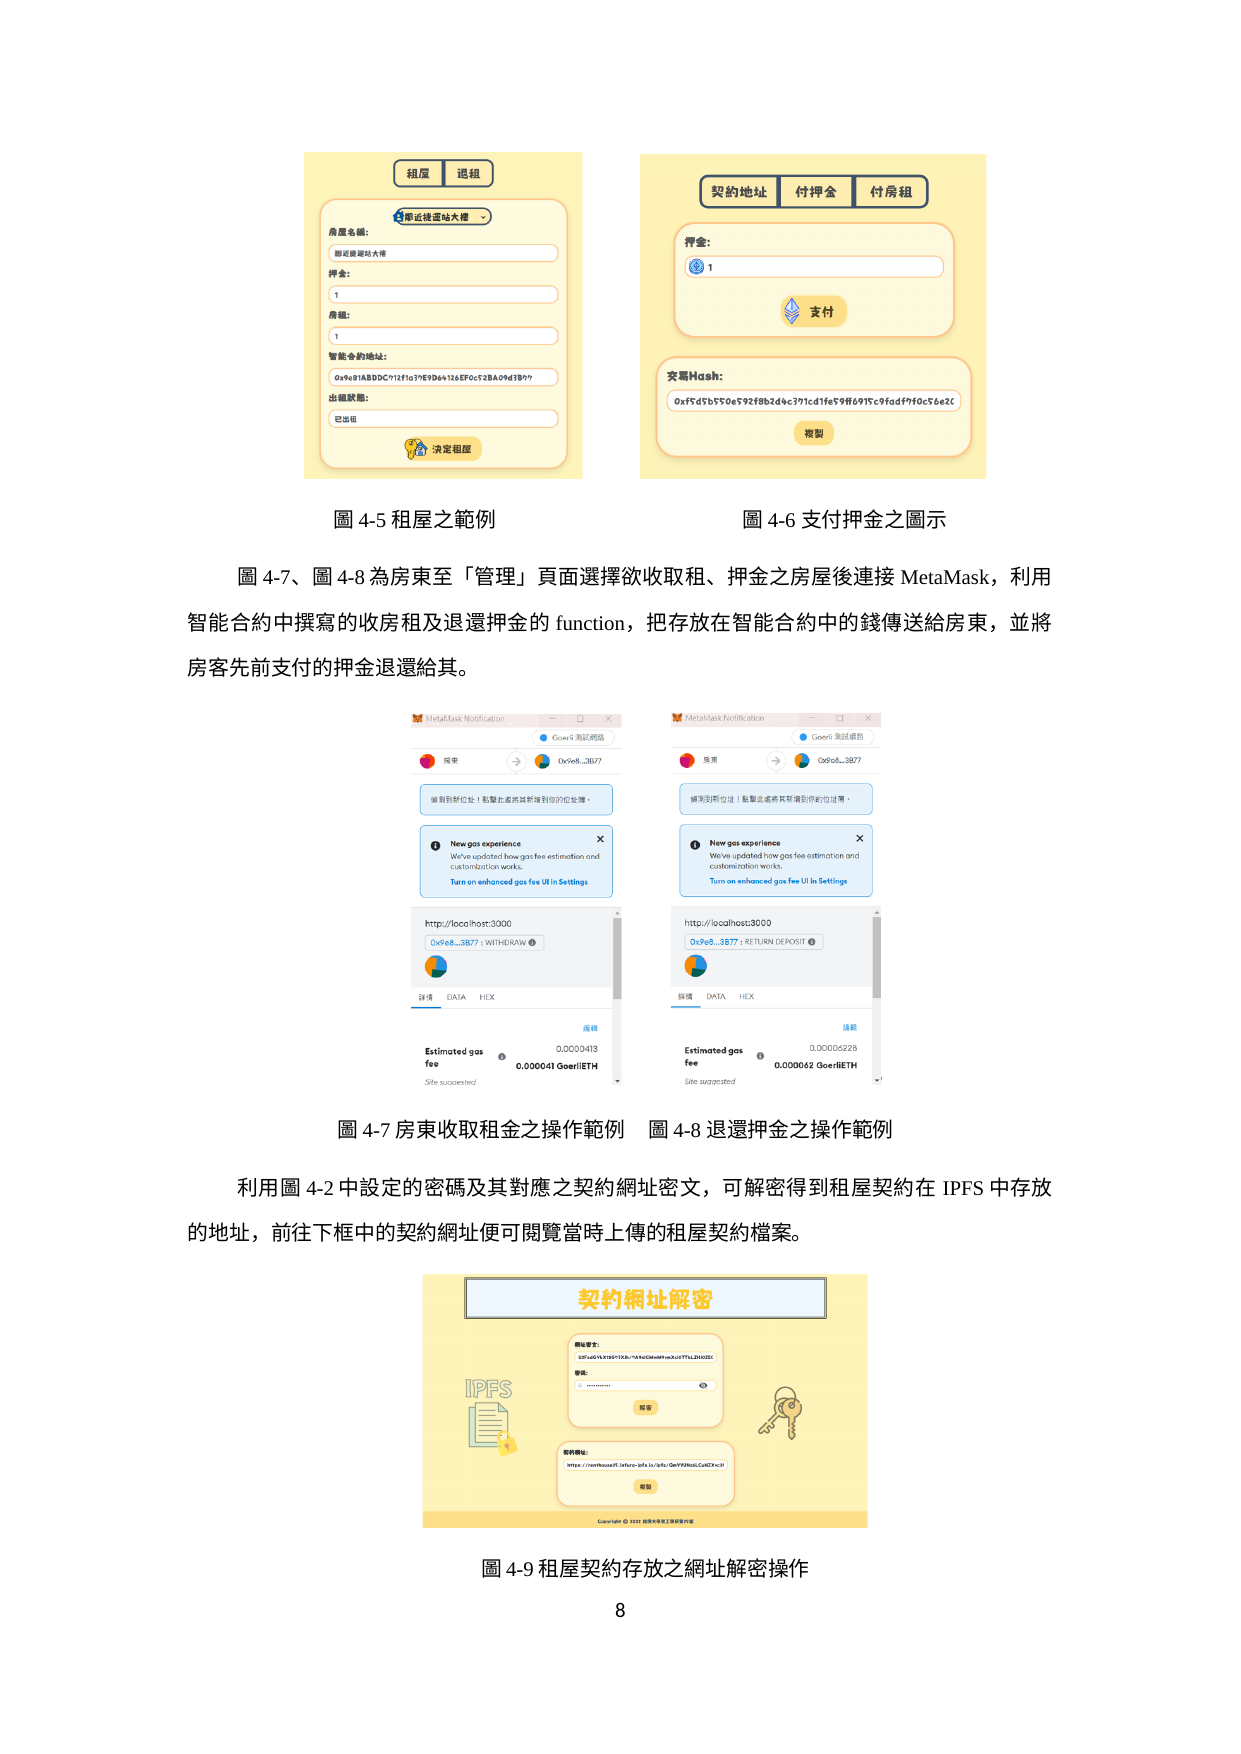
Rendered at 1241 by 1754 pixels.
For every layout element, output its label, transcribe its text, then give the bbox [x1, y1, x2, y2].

text 圖4-7 房東收取租金之操作範例 圖4-8 退還押金之操作範例 [287, 1113, 1053, 1144]
text 圖4-7、圖4-8為房東至「管理」頁面選擇欲收取租、押金之房屋後連接MetaMask，利用智能合約中撰寫的收房租及退還押金的function，把存放在智能合約中的錢傳送給房東，並將房客先前支付的押金退還給其。 [187, 561, 1053, 681]
text 圖4-5 租屋之範例 圖4-6 支付押金之圖示 [187, 503, 1053, 533]
picture [422, 1274, 868, 1528]
picture [408, 709, 882, 1089]
text 利用圖4-2中設定的密碼及其對應之契約網址密文，可解密得到租屋契約在IPFS中存放的地址，前往下框中的契約網址便可閱覽當時上傳的租屋契約檔案。 [187, 1171, 1053, 1247]
text 圖4-9 租屋契約存放之網址解密操作 [187, 1553, 1053, 1583]
picture [303, 152, 583, 479]
picture [639, 154, 987, 479]
